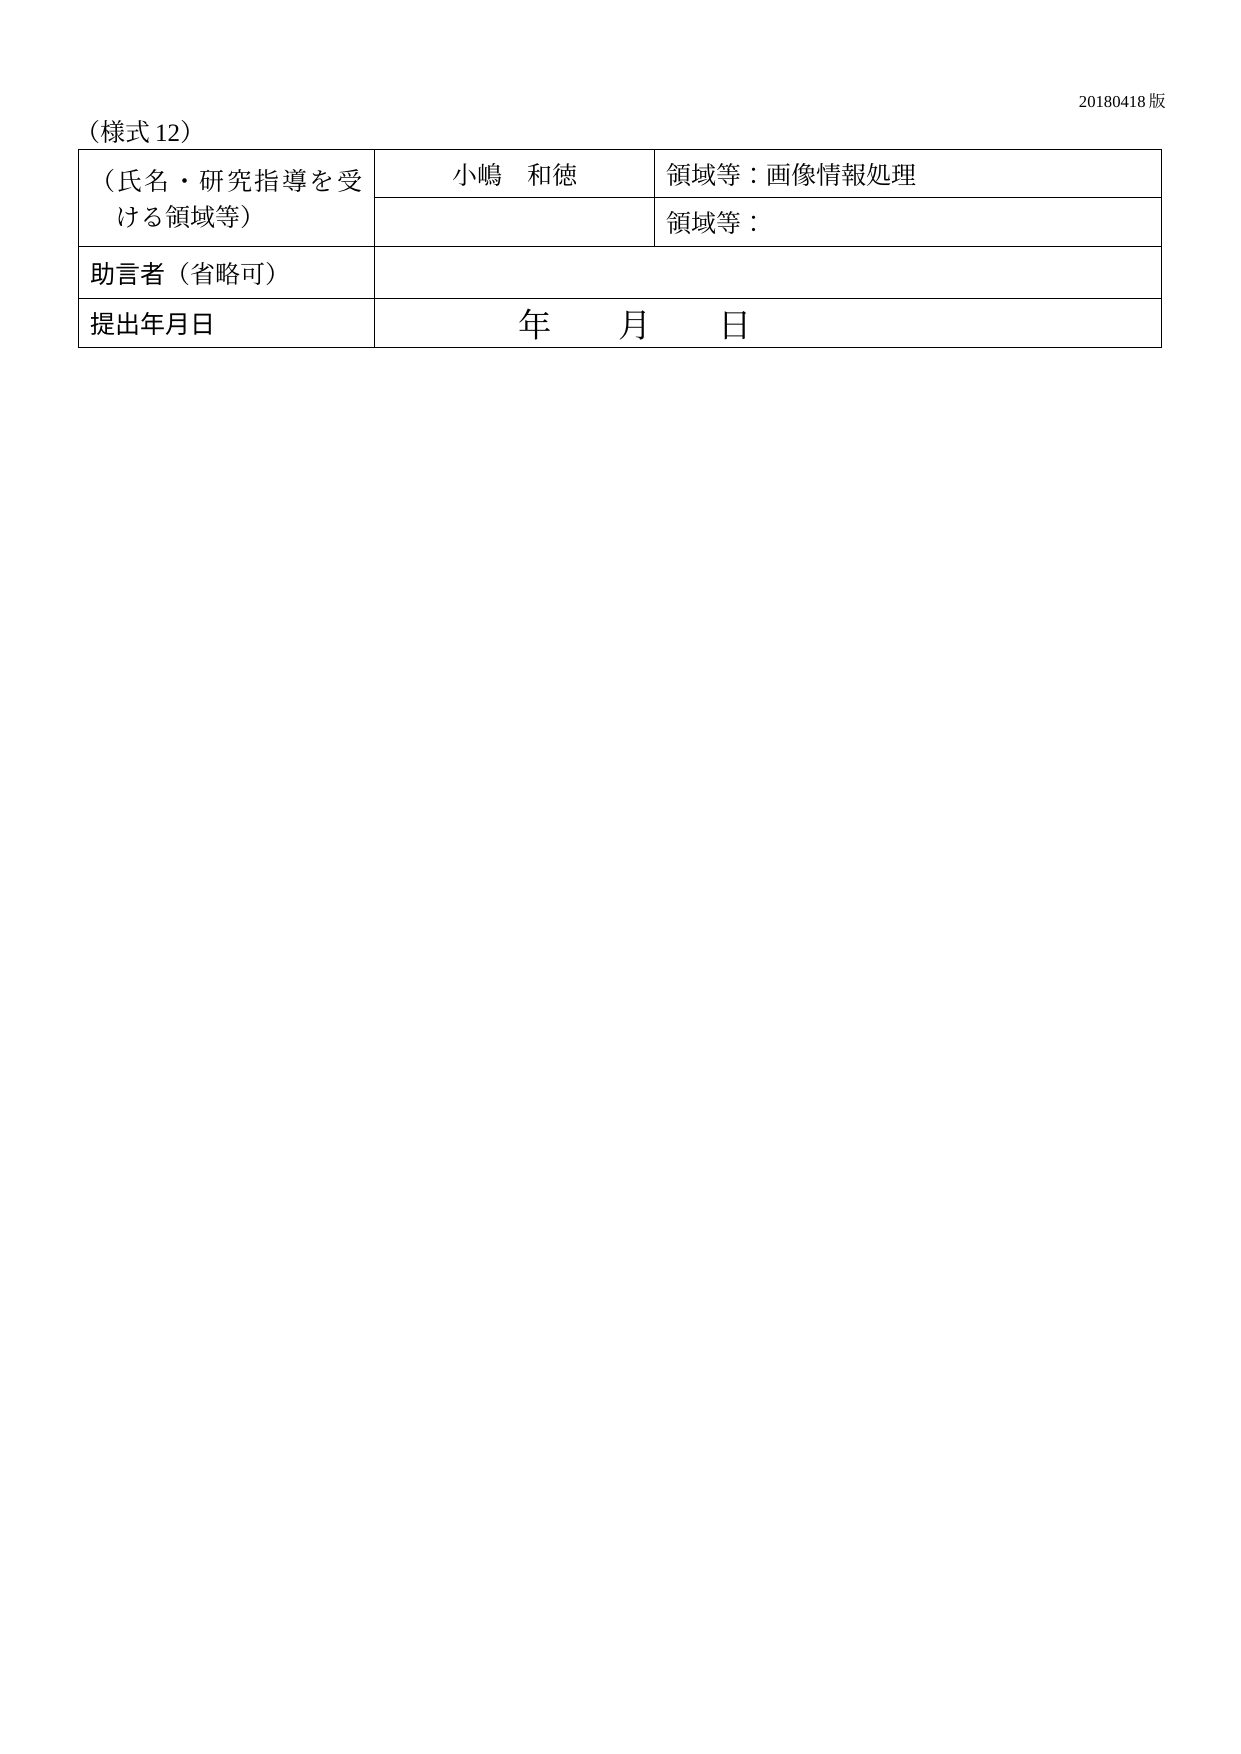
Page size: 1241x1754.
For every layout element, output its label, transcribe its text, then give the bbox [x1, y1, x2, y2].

table_cell 領域等：画像情報処理 [655, 150, 1161, 197]
table_cell [375, 247, 1161, 298]
table_cell 提出年月日 [79, 299, 374, 347]
table_cell 年 月 日 [375, 299, 1161, 347]
table_cell 領域等： [655, 198, 1161, 246]
table_cell 小嶋 和徳 [375, 150, 654, 197]
table_cell [375, 198, 654, 246]
table_cell 助言者（省略可） [79, 247, 374, 298]
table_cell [79, 150, 374, 246]
